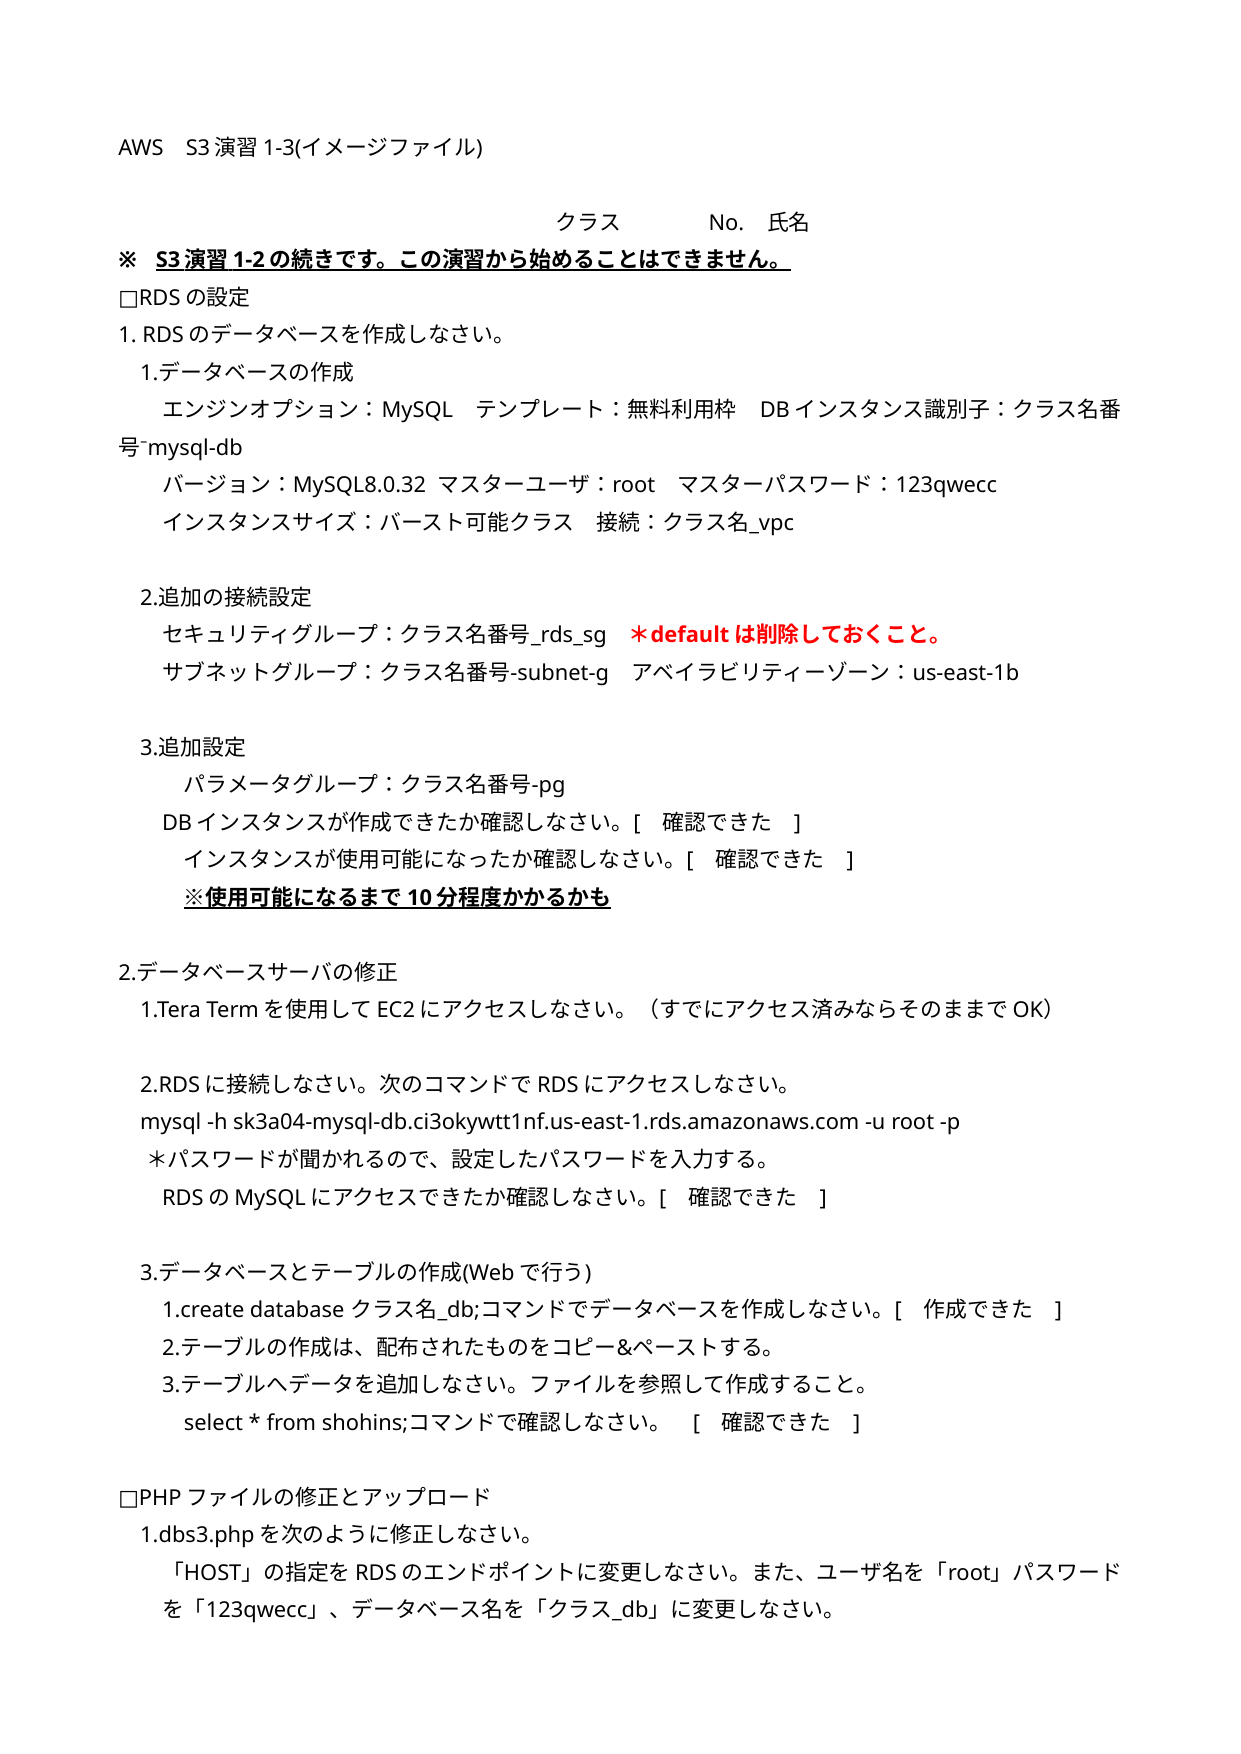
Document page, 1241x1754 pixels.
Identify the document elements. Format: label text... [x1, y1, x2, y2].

text インスタンスが使用可能になったか確認しなさい。[ 確認できた ] [118, 839, 1122, 877]
text セキュリティグループ：クラス名番号_rds_sg ＊defaultは削除しておくこと。 [118, 614, 1122, 652]
text 3.追加設定 [118, 727, 1122, 764]
text 2.追加の接続設定 [118, 577, 1122, 614]
text エンジンオプション：MySQL テンプレート：無料利用枠 DBインスタンス識別子：クラス名番号⁻mysql-db [118, 389, 1122, 464]
text 2.データベースサーバの修正 [118, 952, 1122, 989]
text DBインスタンスが作成できたか確認しなさい。[ 確認できた ] [118, 802, 1122, 839]
text 「HOST」の指定をRDSのエンドポイントに変更しなさい。また、ユーザ名を「root」パスワードを「123qwecc」、データベース名を「クラス_db」に変更しなさい。 [162, 1552, 1122, 1627]
text インスタンスサイズ：バースト可能クラス 接続：クラス名_vpc [118, 502, 1122, 539]
text パラメータグループ：クラス名番号-pg [118, 764, 1122, 802]
text 1.Tera Termを使用してEC2にアクセスしなさい。（すでにアクセス済みならそのままでOK） [118, 989, 1122, 1027]
list S3演習1-2の続きです。この演習から始めることはできません。 [118, 239, 1122, 277]
text □PHPファイルの修正とアップロード [118, 1477, 1122, 1514]
text mysql -h sk3a04-mysql-db.ci3okywtt1nf.us-east-1.rds.amazonaws.com -u root -p [118, 1102, 1122, 1139]
text ＊パスワードが聞かれるので、設定したパスワードを入力する。 [118, 1139, 1122, 1177]
text RDSのMySQLにアクセスできたか確認しなさい。[ 確認できた ] [118, 1177, 1122, 1214]
text 1.create database クラス名_db;コマンドでデータベースを作成しなさい。[ 作成できた ] [118, 1289, 1122, 1327]
text 3.テーブルへデータを追加しなさい。ファイルを参照して作成すること。 [118, 1364, 1122, 1402]
text 1. RDSのデータベースを作成しなさい。 [118, 314, 1122, 352]
text 1.dbs3.phpを次のように修正しなさい。 [140, 1514, 1122, 1552]
text select * from shohins;コマンドで確認しなさい。 [ 確認できた ] [118, 1402, 1122, 1439]
text 2.RDSに接続しなさい。次のコマンドでRDSにアクセスしなさい。 [118, 1064, 1122, 1102]
text RDSの設定 [118, 277, 1122, 314]
text 3.データベースとテーブルの作成(Webで行う) [118, 1252, 1122, 1289]
text ※使用可能になるまで10分程度かかるかも [118, 877, 1122, 914]
text サブネットグループ：クラス名番号-subnet-g アベイラビリティーゾーン：us-east-1b [118, 652, 1122, 689]
text AWS S3演習1-3(イメージファイル) [118, 127, 1122, 164]
text 2.テーブルの作成は、配布されたものをコピー&ペーストする。 [118, 1327, 1122, 1364]
text バージョン：MySQL8.0.32 マスターユーザ：root マスターパスワード：123qwecc [118, 464, 1122, 502]
text 1.データベースの作成 [118, 352, 1122, 389]
text クラス No. 氏名 [118, 202, 1122, 239]
